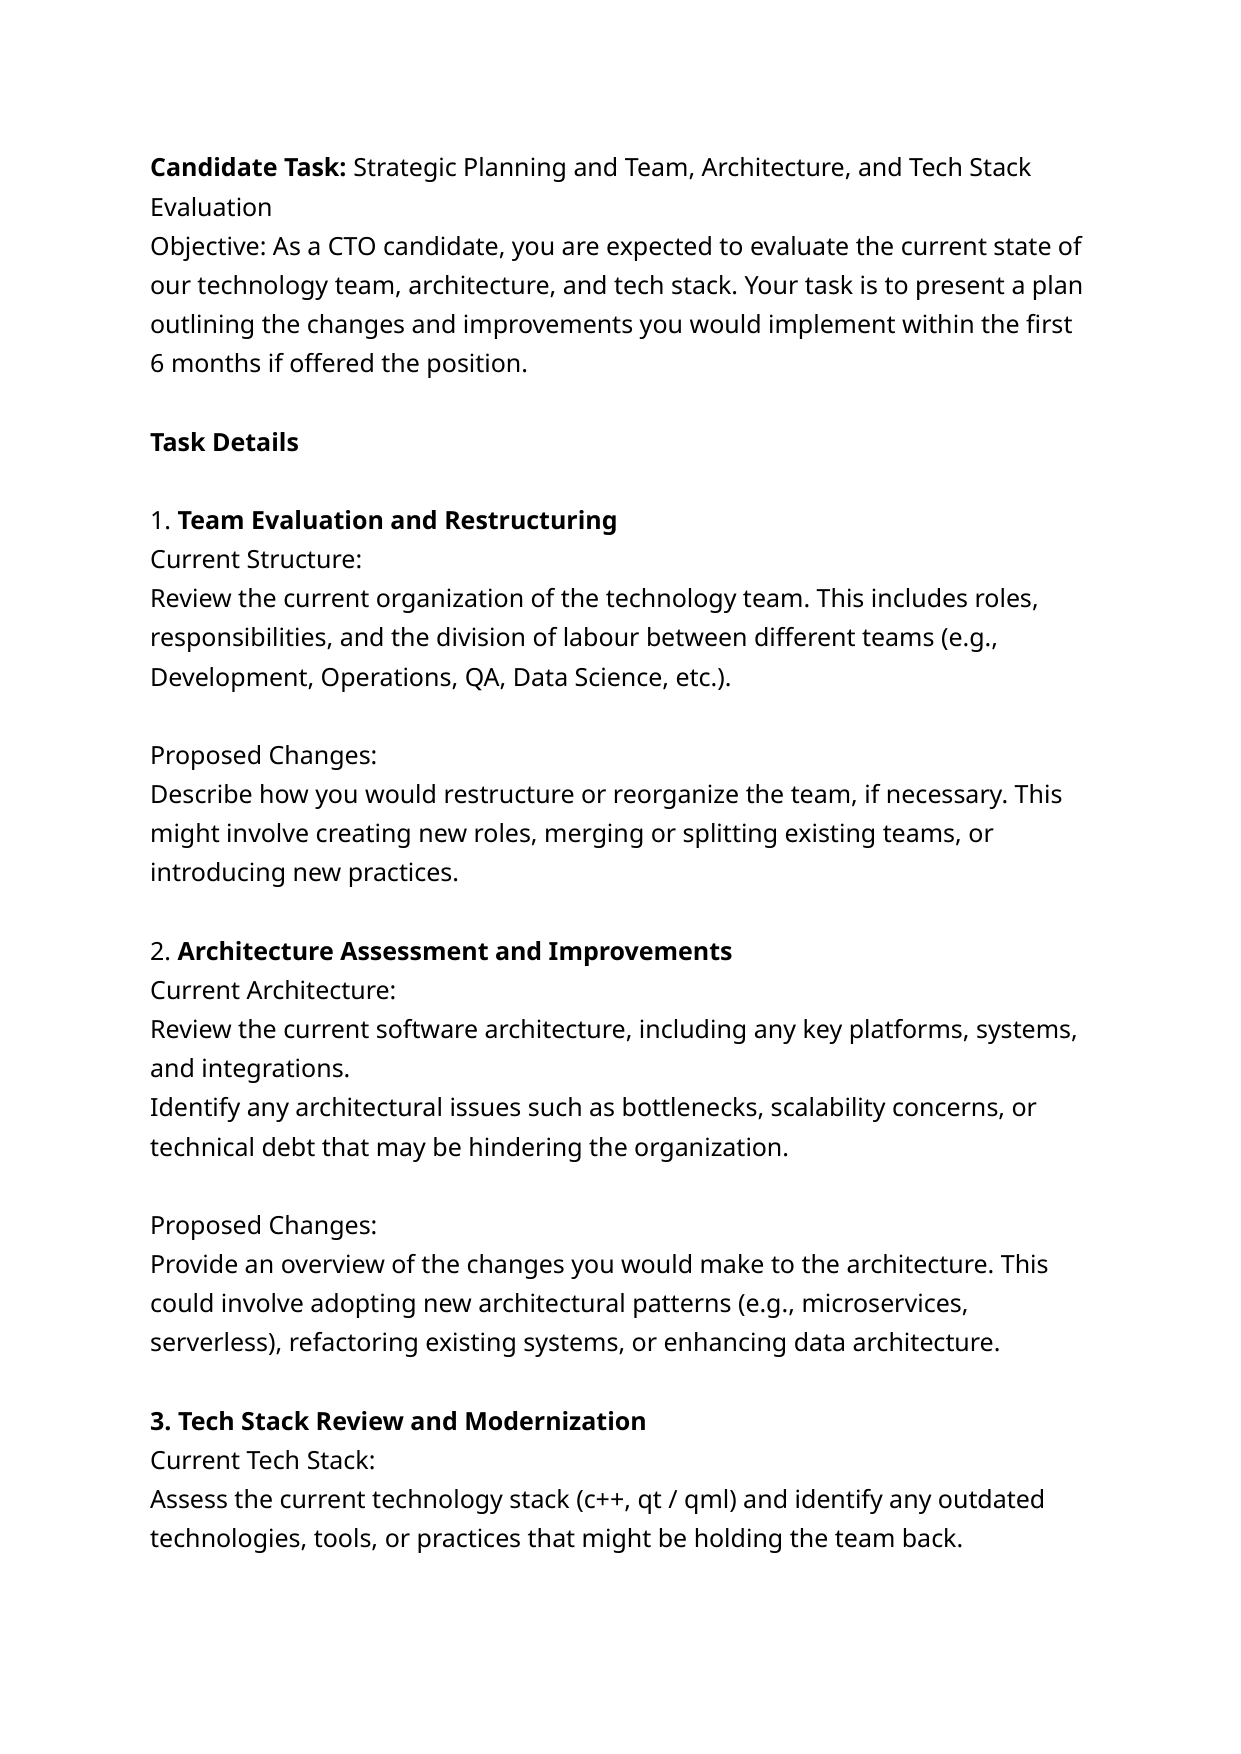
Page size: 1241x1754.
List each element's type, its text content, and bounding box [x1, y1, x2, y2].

text Task Details [150, 424, 1090, 458]
text 3. Tech Stack Review and Modernization [150, 1403, 1090, 1437]
text Proposed Changes: [150, 737, 1090, 772]
text Proposed Changes: [150, 1207, 1090, 1242]
text Review the current software architecture, including any key platforms, systems, and integrations. [150, 1012, 1090, 1085]
text 2. Architecture Assessment and Improvements [150, 933, 1090, 967]
text Provide an overview of the changes you would make to the architecture. This could involve adopting new architectural patterns (e.g., microservices, serverless), refactoring existing systems, or enhancing data architecture. [150, 1247, 1090, 1359]
text Current Architecture: [150, 972, 1090, 1007]
text Assess the current technology stack (c++, qt / qml) and identify any outdated technologies, tools, or practices that might be holding the team back. [150, 1482, 1090, 1555]
text Candidate Task: Strategic Planning and Team, Architecture, and Tech Stack Evaluation [150, 150, 1090, 223]
text Identify any architectural issues such as bottlenecks, scalability concerns, or technical debt that may be hindering the organization. [150, 1090, 1090, 1163]
text Objective: As a CTO candidate, you are expected to evaluate the current state of our technology team, architecture, and tech stack. Your task is to present a plan outlining the changes and improvements you would implement within the first 6 months if offered the position. [150, 228, 1090, 380]
text 1. Team Evaluation and Restructuring [150, 502, 1090, 537]
text Current Tech Stack: [150, 1442, 1090, 1477]
text Current Structure: [150, 542, 1090, 576]
text Review the current organization of the technology team. This includes roles, responsibilities, and the division of labour between different teams (e.g., Development, Operations, QA, Data Science, etc.). [150, 581, 1090, 693]
text Describe how you would restructure or reorganize the team, if necessary. This might involve creating new roles, merging or splitting existing teams, or introducing new practices. [150, 777, 1090, 889]
